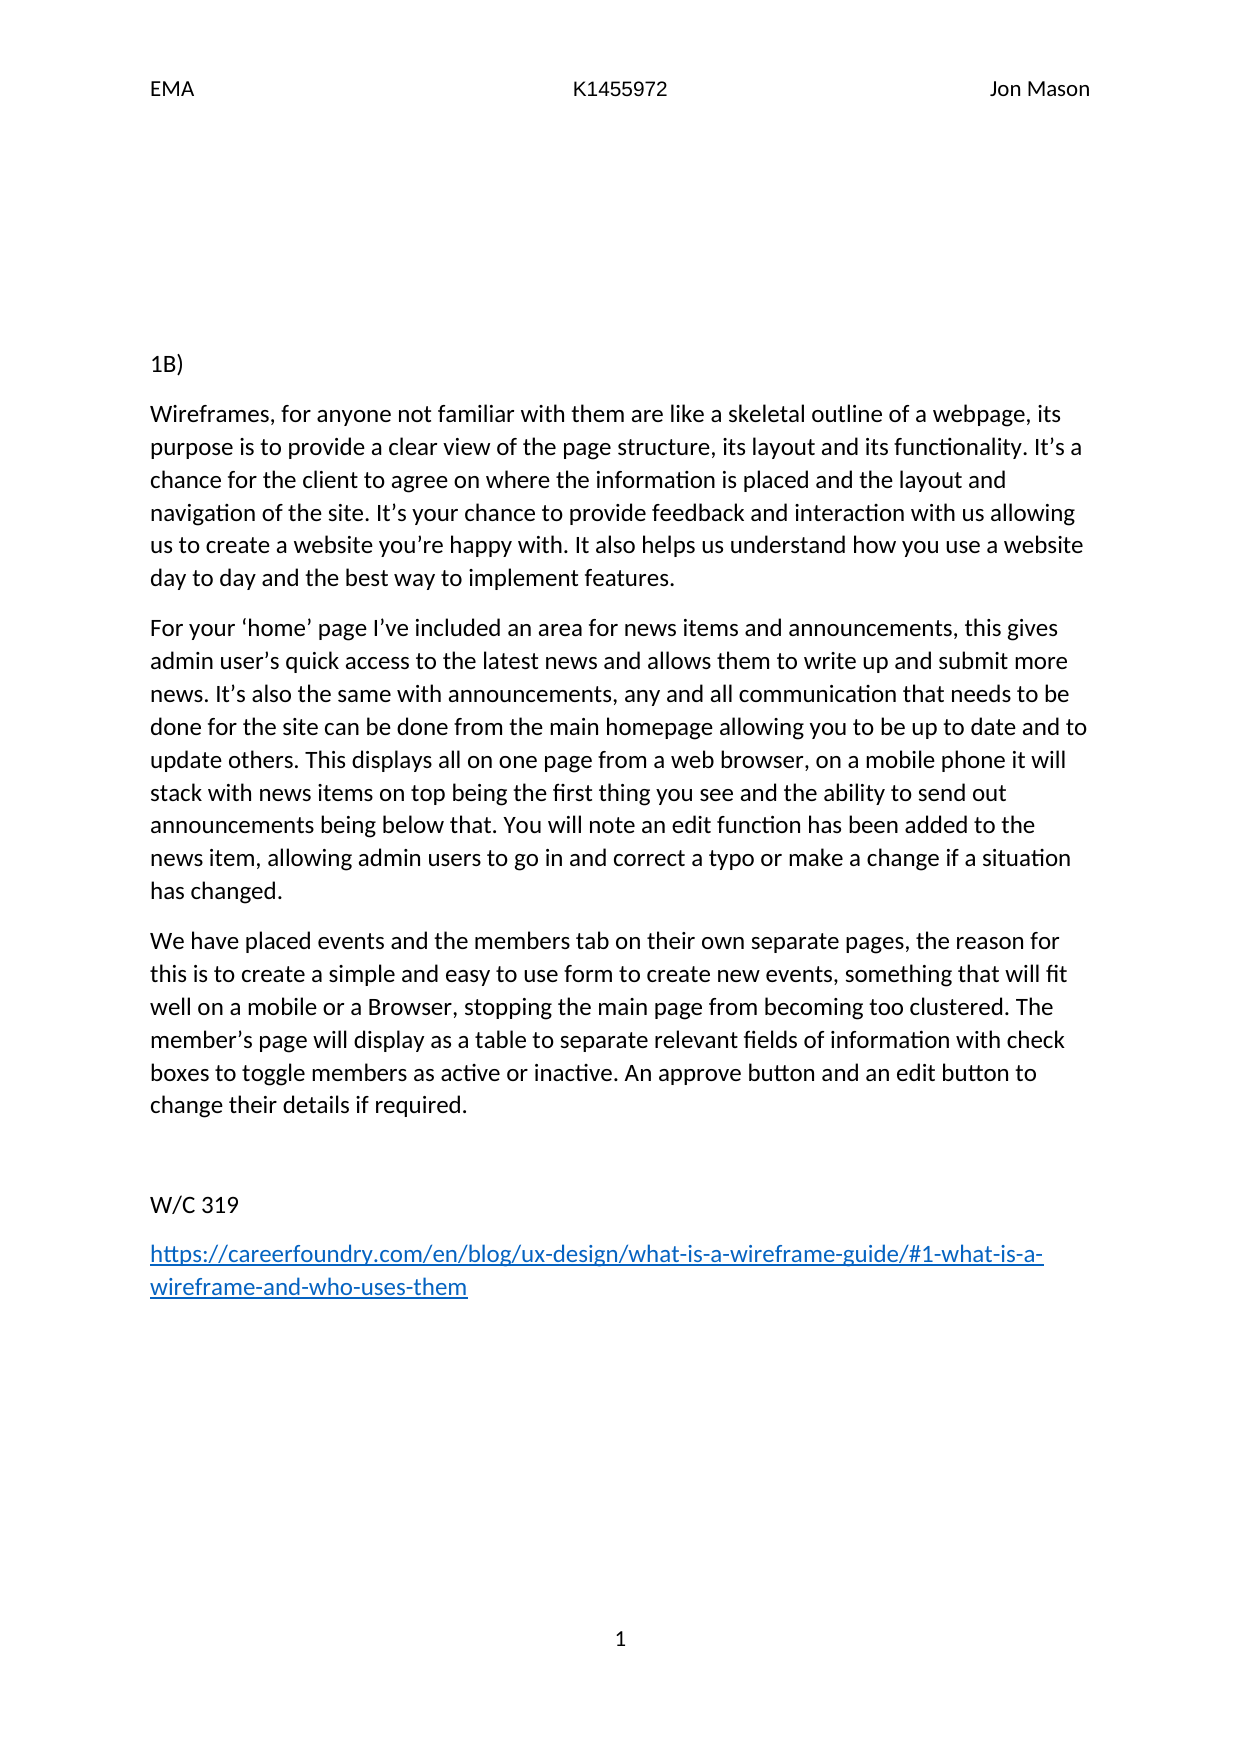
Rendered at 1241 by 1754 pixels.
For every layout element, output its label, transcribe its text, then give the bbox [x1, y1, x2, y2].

text For your ‘home’ page I’ve included an area for news items and announcements, this gives admin user’s quick access to the latest news and allows them to write up and submit more news. It’s also the same with announcements, any and all communication that needs to be done for the site can be done from the main homepage allowing you to be up to date and to update others. This displays all on one page from a web browser, on a mobile phone it will stack with news items on top being the first thing you see and the ability to send out announcements being below that. You will note an edit function has been added to the news item, allowing admin users to go in and correct a typo or make a change if a situation has changed. [150, 612, 1090, 906]
text Wireframes, for anyone not familiar with them are like a skeletal outline of a webpage, its purpose is to provide a clear view of the page structure, its layout and its functionality. It’s a chance for the client to agree on where the information is placed and the layout and navigation of the site. It’s your chance to provide feedback and interaction with us allowing us to create a website you’re happy with. It also helps us understand how you use a website day to day and the best way to implement features. [150, 398, 1090, 593]
text 1B) [150, 348, 1090, 379]
text We have placed events and the members tab on their own separate pages, the reason for this is to create a simple and easy to use form to create new events, something that will fit well on a mobile or a Browser, stopping the main page from becoming too clustered. The member’s page will display as a table to separate relevant fields of information with check boxes to toggle members as active or inactive. An approve button and an edit button to change their details if required. [150, 925, 1090, 1120]
text W/C 319 [150, 1189, 1090, 1219]
text https://careerfoundry.com/en/blog/ux-design/what-is-a-wireframe-guide/#1-what-is-a-wireframe-and-who-uses-them [150, 1238, 1090, 1302]
